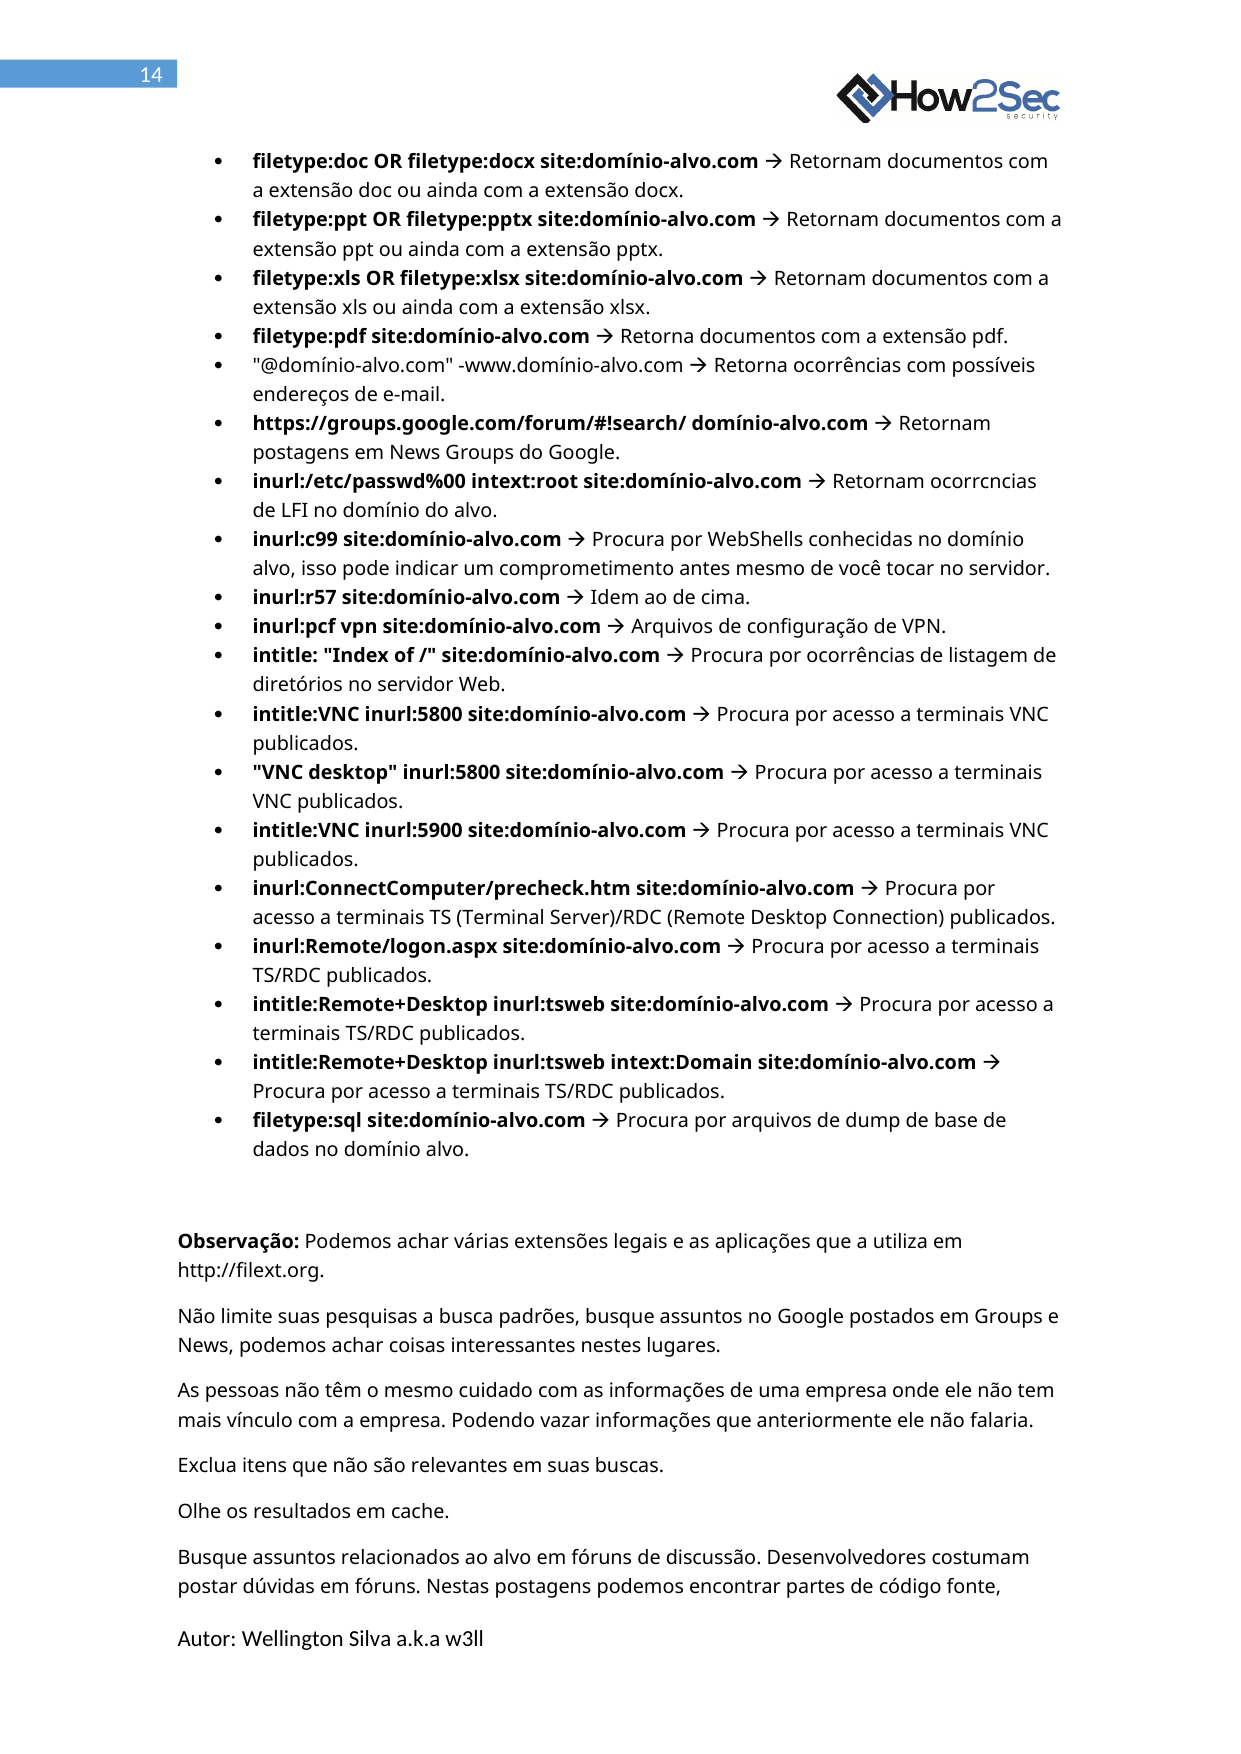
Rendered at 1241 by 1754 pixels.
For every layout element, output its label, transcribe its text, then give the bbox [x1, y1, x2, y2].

list inurl:ConnectComputer/precheck.htm site:domínio-alvo.com Procura por acesso a terminais TS (Terminal Server)/RDC (Remote Desktop Connection) publicados. [215, 874, 1063, 930]
list intitle:Remote+Desktop inurl:tsweb site:domínio-alvo.com Procura por acesso a terminais TS/RDC publicados. [215, 990, 1063, 1046]
list filetype:sql site:domínio-alvo.com Procura por arquivos de dump de base de dados no domínio alvo. [215, 1107, 1063, 1163]
text Olhe os resultados em cache. [177, 1497, 1063, 1524]
list inurl:c99 site:domínio-alvo.com Procura por WebShells conhecidas no domínio alvo, isso pode indicar um comprometimento antes mesmo de você tocar no servidor. [215, 525, 1063, 581]
text As pessoas não têm o mesmo cuidado com as informações de uma empresa onde ele não tem mais vínculo com a empresa. Podendo vazar informações que anteriormente ele não falaria. [177, 1377, 1063, 1433]
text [177, 1543, 1063, 1599]
list intitle:VNC inurl:5800 site:domínio-alvo.com Procura por acesso a terminais VNC publicados. [215, 700, 1063, 756]
text Exclua itens que não são relevantes em suas buscas. [177, 1452, 1063, 1478]
picture [836, 73, 1064, 123]
list intitle:Remote+Desktop inurl:tsweb intext:Domain site:domínio-alvo.com Procura por acesso a terminais TS/RDC publicados. [215, 1048, 1063, 1104]
list "@domínio-alvo.com" -www.domínio-alvo.com Retorna ocorrências com possíveis endereços de e-mail. [215, 351, 1063, 407]
list intitle:VNC inurl:5900 site:domínio-alvo.com Procura por acesso a terminais VNC publicados. [215, 816, 1063, 872]
list inurl:pcf vpn site:domínio-alvo.com Arquivos de configuração de VPN. [215, 613, 1063, 639]
list filetype:xls OR filetype:xlsx site:domínio-alvo.com Retornam documentos com a extensão xls ou ainda com a extensão xlsx. [215, 264, 1063, 320]
list "VNC desktop" inurl:5800 site:domínio-alvo.com Procura por acesso a terminais VNC publicados. [215, 758, 1063, 814]
text Não limite suas pesquisas a busca padrões, busque assuntos no Google postados em Groups e News, podemos achar coisas interessantes nestes lugares. [177, 1302, 1063, 1358]
list filetype:doc OR filetype:docx site:domínio-alvo.com Retornam documentos com a extensão doc ou ainda com a extensão docx. [215, 148, 1063, 204]
list intitle: "Index of /" site:domínio-alvo.com Procura por ocorrências de listagem de diretórios no servidor Web. [215, 642, 1063, 698]
list filetype:pdf site:domínio-alvo.com Retorna documentos com a extensão pdf. [215, 322, 1063, 349]
text Observação: Podemos achar várias extensões legais e as aplicações que a utiliza em http://filext.org. [177, 1227, 1063, 1283]
list https://groups.google.com/forum/#!search/ domínio-alvo.com Retornam postagens em News Groups do Google. [215, 409, 1063, 465]
list inurl:/etc/passwd%00 intext:root site:domínio-alvo.com Retornam ocorrcncias de LFI no domínio do alvo. [215, 467, 1063, 523]
list inurl:Remote/logon.aspx site:domínio-alvo.com Procura por acesso a terminais TS/RDC publicados. [215, 932, 1063, 988]
list filetype:ppt OR filetype:pptx site:domínio-alvo.com Retornam documentos com a extensão ppt ou ainda com a extensão pptx. [215, 206, 1063, 262]
list inurl:r57 site:domínio-alvo.com Idem ao de cima. [215, 583, 1063, 611]
